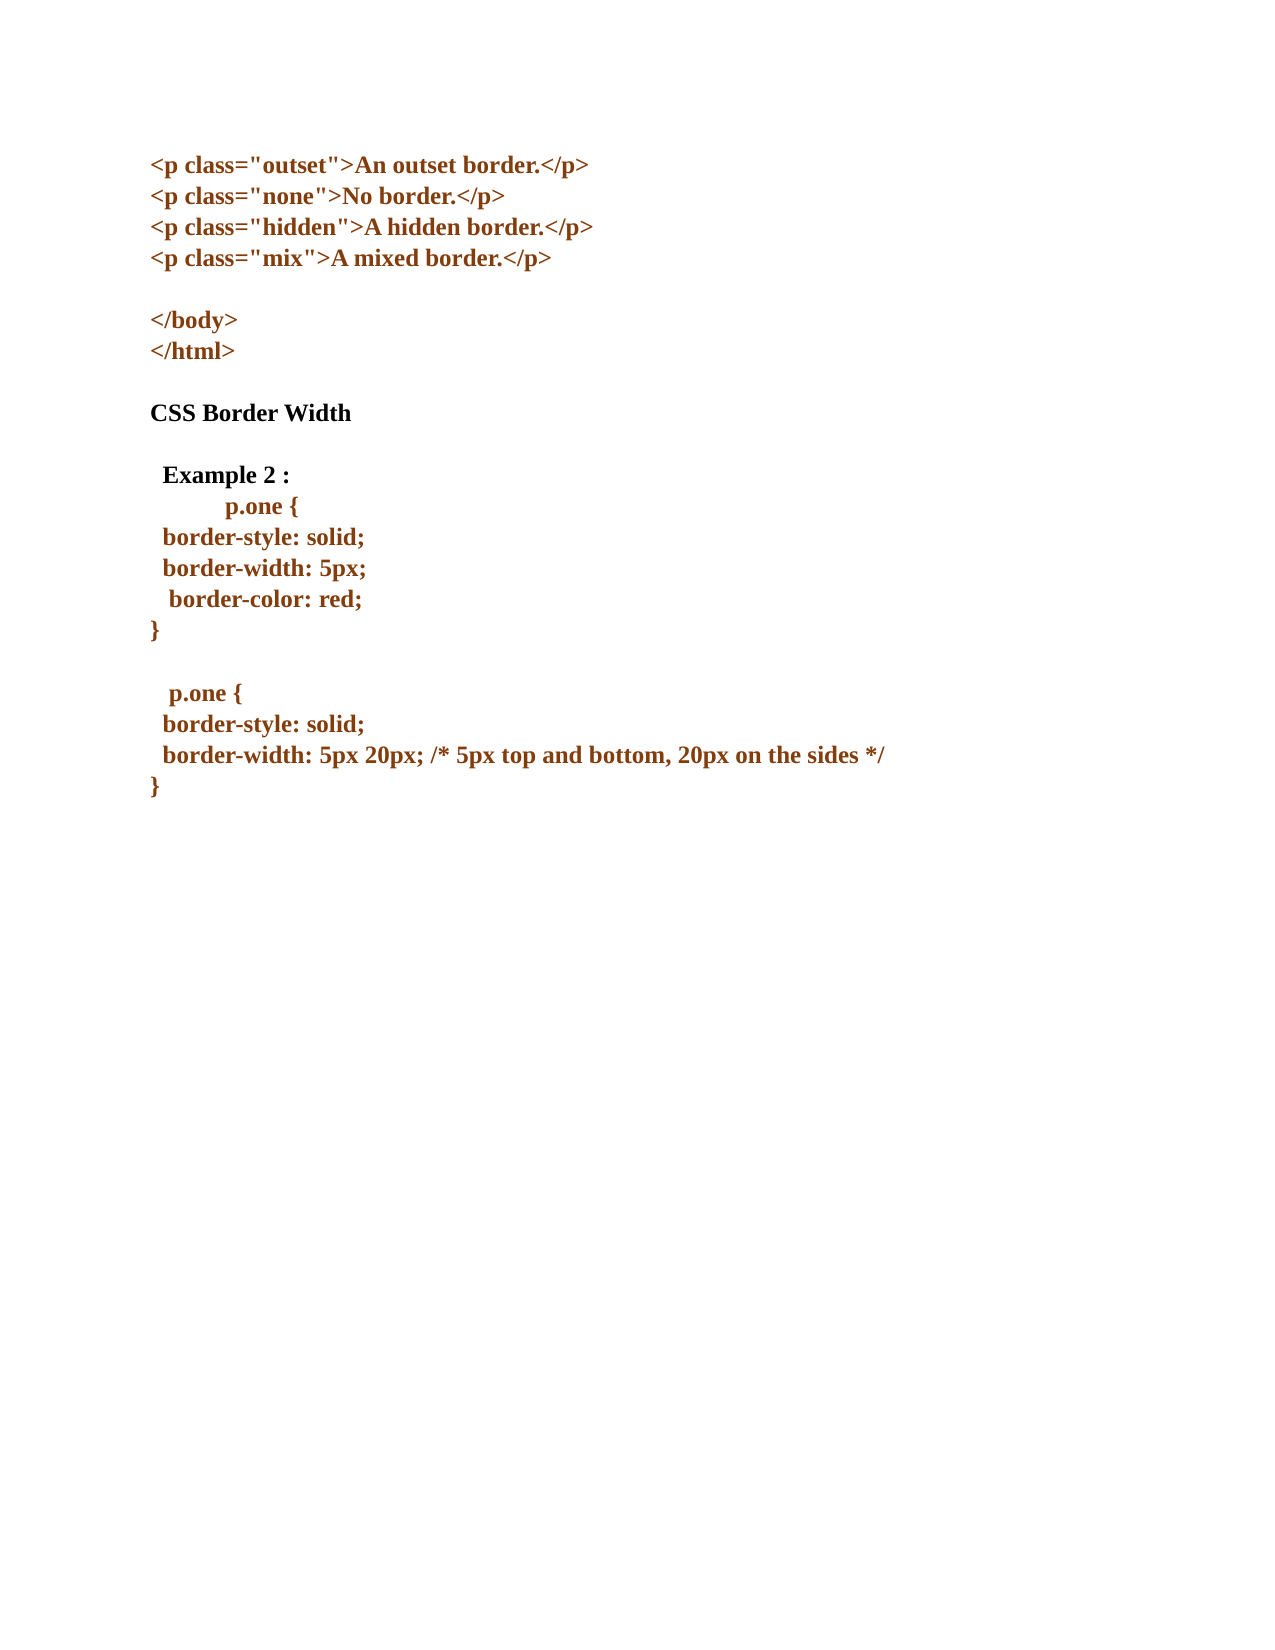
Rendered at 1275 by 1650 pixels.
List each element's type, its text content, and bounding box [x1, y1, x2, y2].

text </body> [150, 305, 1125, 334]
text <p class="mix">A mixed border.</p> [150, 243, 1125, 272]
text <p class="outset">An outset border.</p> [150, 150, 1125, 179]
text Example 2 : [150, 460, 1125, 489]
text </html> [150, 336, 1125, 365]
text CSS Border Width [150, 398, 1125, 427]
text border-color: red; } [150, 584, 1125, 644]
text <p class="none">No border.</p> [150, 181, 1125, 210]
text p.one { border-style: solid; border-width: 5px; [150, 491, 1125, 582]
text p.one { border-style: solid; border-width: 5px 20px; /* 5px top and bottom, 20px on the sides */ } [150, 678, 1125, 799]
text <p class="hidden">A hidden border.</p> [150, 212, 1125, 241]
